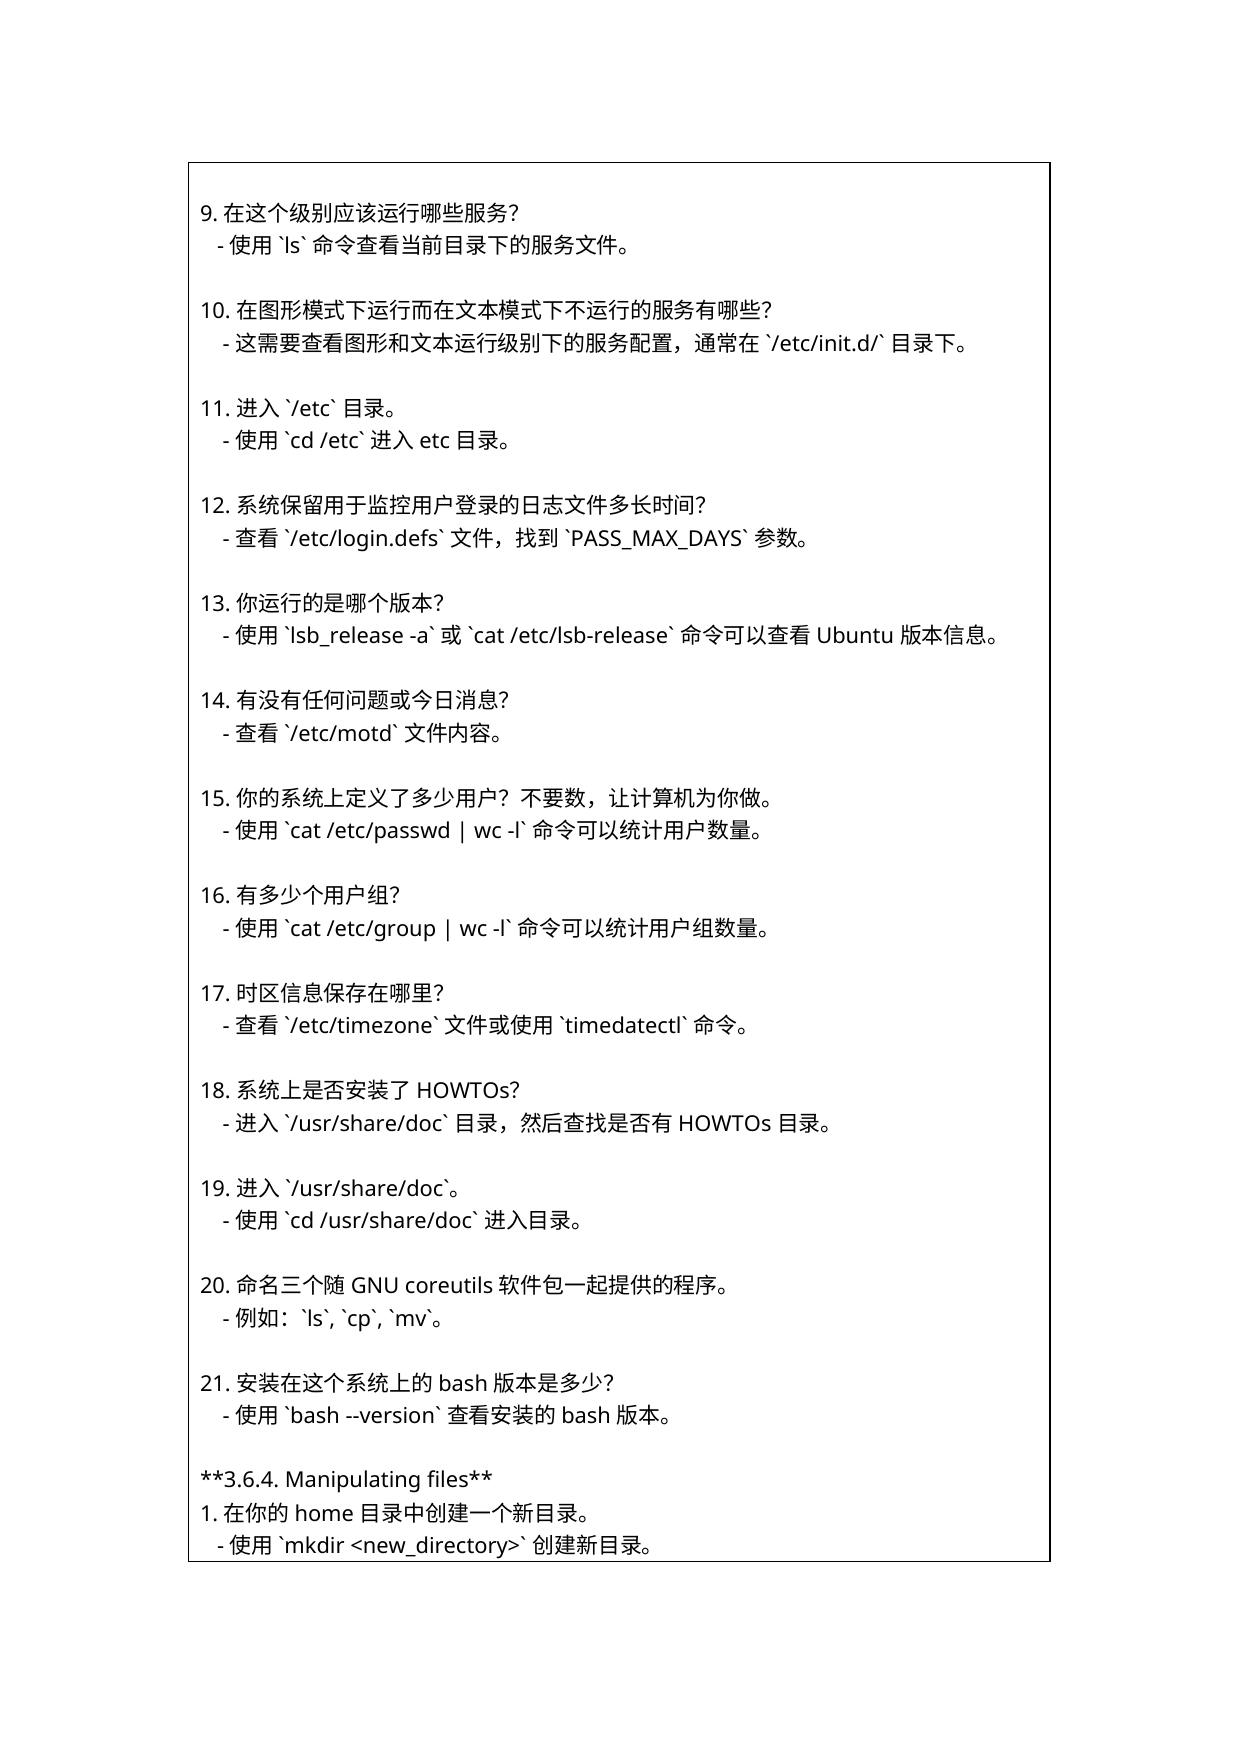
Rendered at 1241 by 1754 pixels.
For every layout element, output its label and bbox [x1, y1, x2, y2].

table_cell [189, 163, 1049, 1561]
